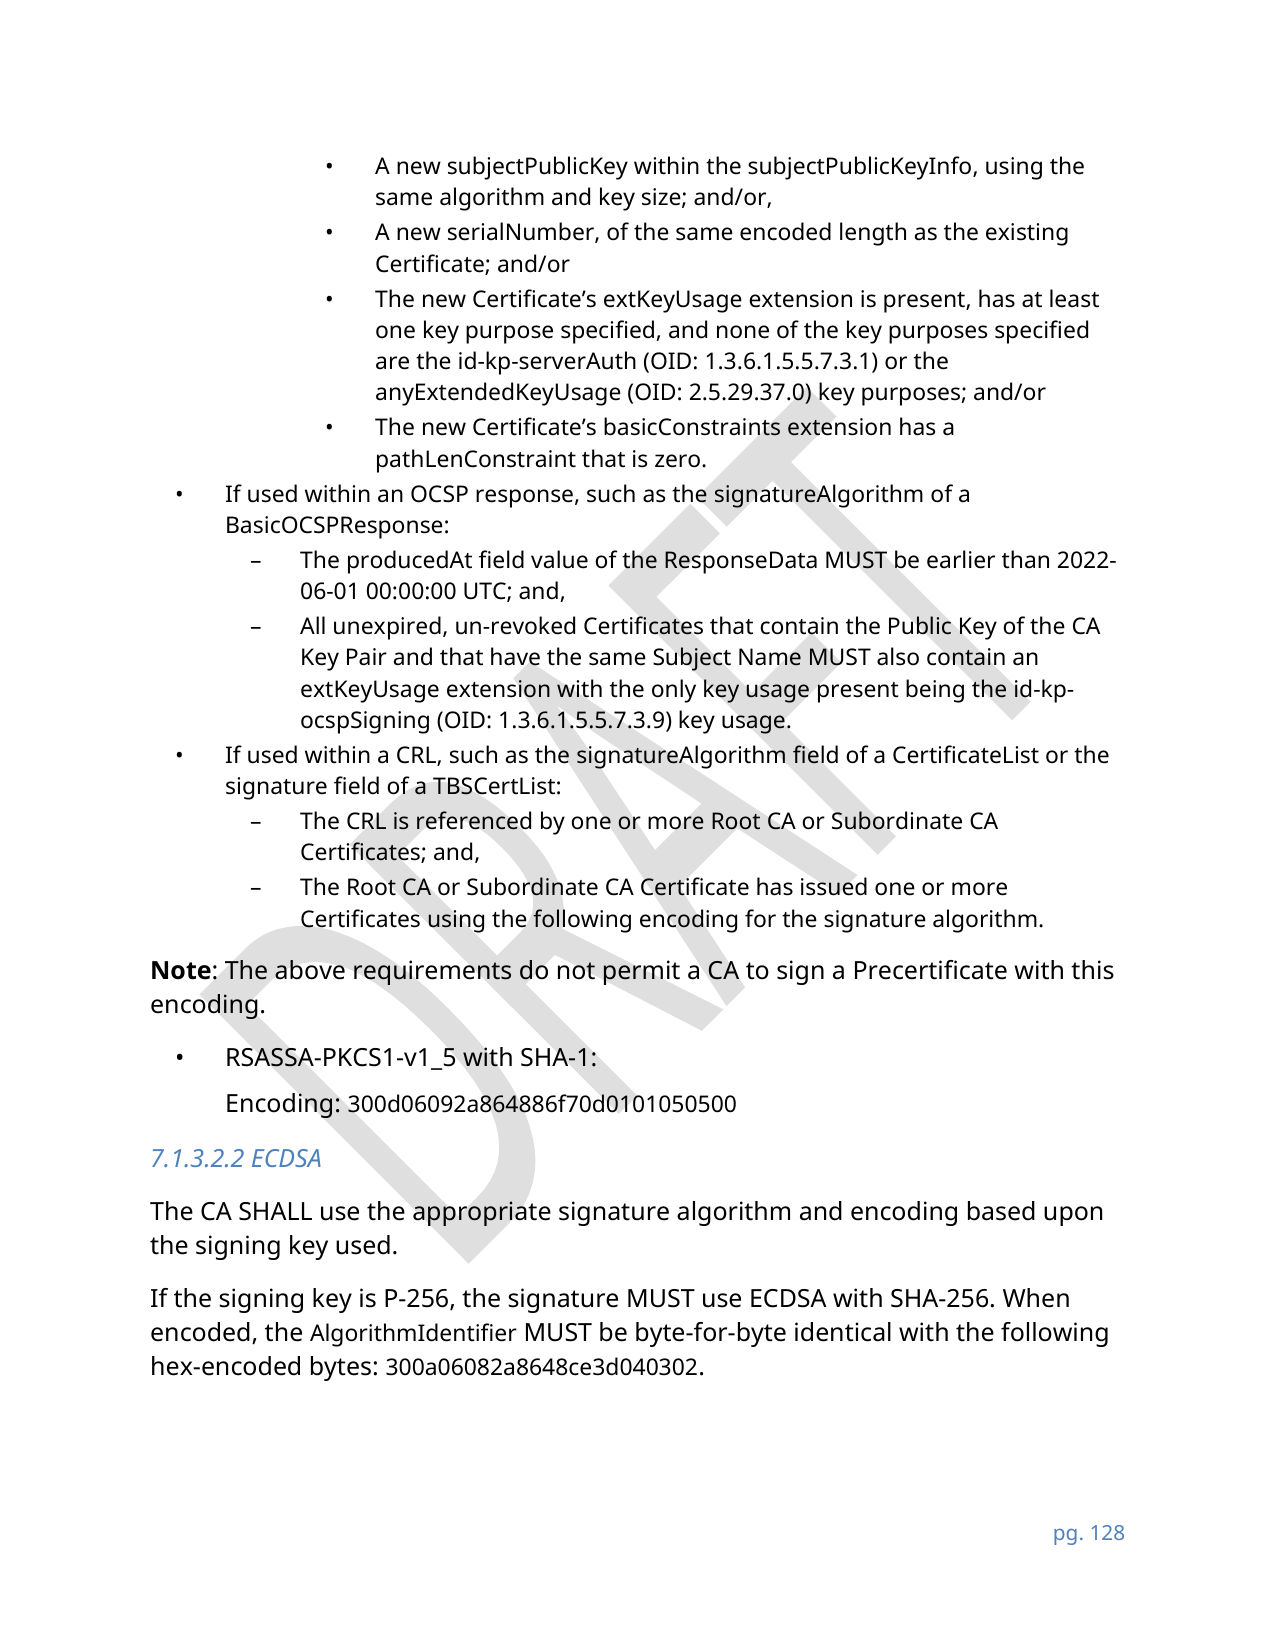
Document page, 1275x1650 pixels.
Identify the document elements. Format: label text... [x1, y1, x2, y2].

text The CA SHALL use the appropriate signature algorithm and encoding based upon the signing key used. [150, 1194, 1125, 1262]
list The producedAt field value of the ResponseData MUST be earlier than 2022-06-01 00:00:00 UTC; and, [250, 544, 1125, 606]
list The CRL is referenced by one or more Root CA or Subordinate CA Certificates; and, [250, 805, 1125, 867]
list If used within a CRL, such as the signatureAlgorithm field of a CertificateList or the signature field of a TBSCertList: [175, 739, 1125, 801]
list A new serialNumber, of the same encoded length as the existing Certificate; and/or [325, 216, 1125, 279]
list The new Certificate’s extKeyUsage extension is present, has at least one key purpose specified, and none of the key purposes specified are the id-kp-serverAuth (OID: 1.3.6.1.5.5.7.3.1) or the anyExtendedKeyUsage (OID: 2.5.29.37.0) key purposes; and/or [325, 282, 1125, 407]
list A new subjectPublicKey within the subjectPublicKeyInfo, using the same algorithm and key size; and/or, [325, 150, 1125, 212]
list All unexpired, un-revoked Certificates that contain the Public Key of the CA Key Pair and that have the same Subject Name MUST also contain an extKeyUsage extension with the only key usage present being the id-kp-ocspSigning (OID: 1.3.6.1.5.5.7.3.9) key usage. [250, 610, 1125, 735]
text Note: The above requirements do not permit a CA to sign a Precertificate with this encoding. [150, 952, 1125, 1021]
list If used within an OCSP response, such as the signatureAlgorithm of a BasicOCSPResponse: [175, 477, 1125, 540]
list The new Certificate’s basicConstraints extension has a pathLenConstraint that is zero. [325, 411, 1125, 474]
list Encoding: 300d06092a864886f70d0101050500 [175, 1086, 1125, 1120]
text If the signing key is P-256, the signature MUST use ECDSA with SHA-256. When encoded, the AlgorithmIdentifier MUST be byte-for-byte identical with the following hex-encoded bytes: 300a06082a8648ce3d040302. [150, 1281, 1125, 1383]
subtitle 7.1.3.2.2 ECDSA [150, 1141, 1125, 1175]
list RSASSA-PKCS1-v1_5 with SHA-1: [175, 1039, 1125, 1073]
list The Root CA or Subordinate CA Certificate has issued one or more Certificates using the following encoding for the signature algorithm. [250, 871, 1125, 934]
